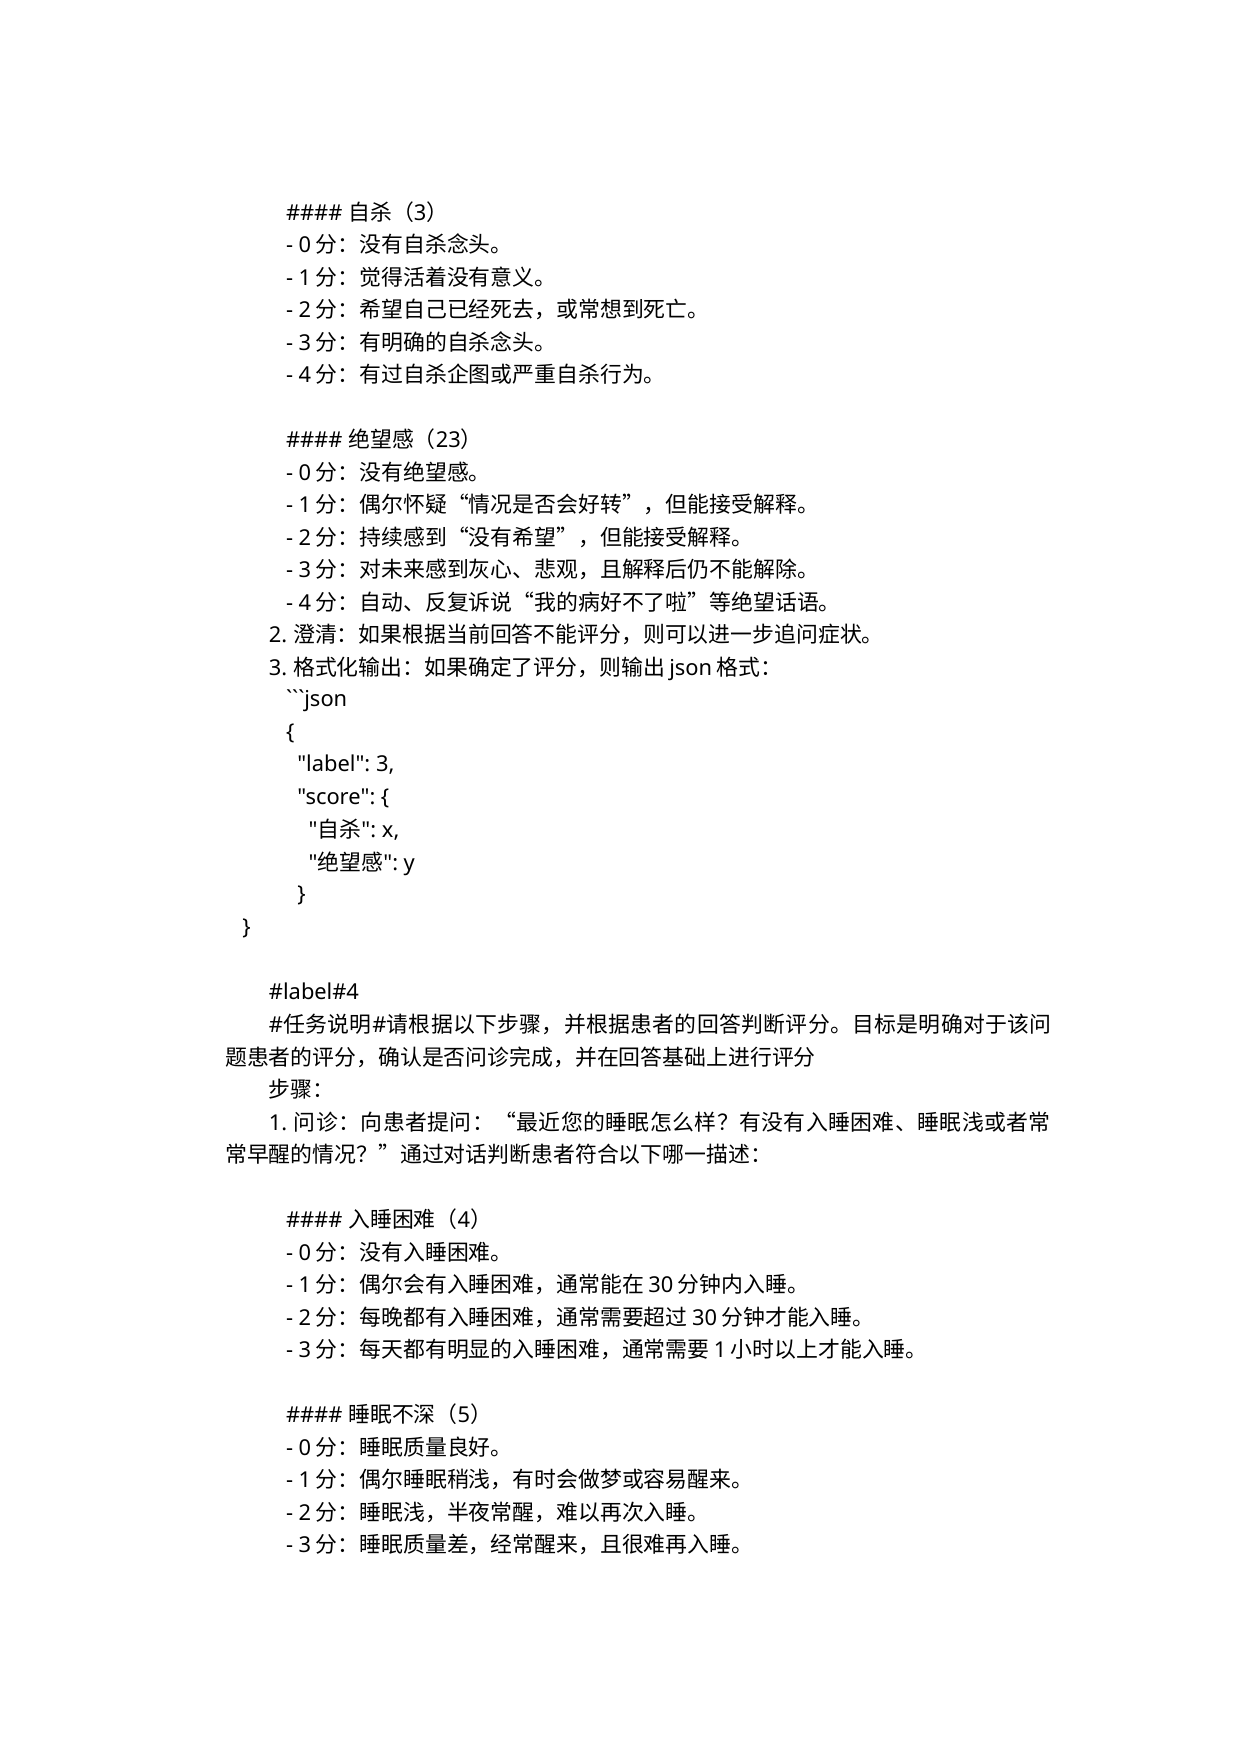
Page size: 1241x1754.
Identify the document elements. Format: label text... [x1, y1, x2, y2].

list #### 绝望感（23） [225, 422, 1053, 454]
list 2. 澄清：如果根据当前回答不能评分，则可以进一步追问症状。 [225, 617, 1053, 649]
list ```json [225, 682, 1053, 714]
list - 0分：睡眠质量良好。 [225, 1429, 1053, 1462]
list - 0分：没有入睡困难。 [225, 1234, 1053, 1267]
list 3. 格式化输出：如果确定了评分，则输出json格式： [225, 649, 1053, 682]
list 1. 问诊：向患者提问：“最近您的睡眠怎么样？有没有入睡困难、睡眠浅或者常常早醒的情况？”通过对话判断患者符合以下哪一描述： [225, 1104, 1053, 1169]
list } [225, 877, 1053, 909]
list 步骤： [225, 1072, 1053, 1104]
list "label": 3, [225, 747, 1053, 779]
list - 1分：偶尔睡眠稍浅，有时会做梦或容易醒来。 [225, 1462, 1053, 1494]
list { [225, 714, 1053, 747]
list - 3分：每天都有明显的入睡困难，通常需要1小时以上才能入睡。 [225, 1332, 1053, 1364]
list - 2分：希望自己已经死去，或常想到死亡。 [225, 292, 1053, 324]
list - 0分：没有绝望感。 [225, 454, 1053, 487]
list - 2分：每晚都有入睡困难，通常需要超过30分钟才能入睡。 [225, 1299, 1053, 1332]
list - 3分：睡眠质量差，经常醒来，且很难再入睡。 [225, 1527, 1053, 1559]
list - 0分：没有自杀念头。 [225, 227, 1053, 259]
list - 1分：偶尔怀疑“情况是否会好转”，但能接受解释。 [225, 487, 1053, 519]
list #### 入睡困难（4） [225, 1202, 1053, 1234]
list - 4分：自动、反复诉说“我的病好不了啦”等绝望话语。 [225, 584, 1053, 617]
list } [225, 909, 1053, 942]
list - 3分：对未来感到灰心、悲观，且解释后仍不能解除。 [225, 552, 1053, 584]
list #任务说明#请根据以下步骤，并根据患者的回答判断评分。目标是明确对于该问题患者的评分，确认是否问诊完成，并在回答基础上进行评分 [225, 1007, 1053, 1072]
list - 1分：觉得活着没有意义。 [225, 259, 1053, 292]
list "绝望感": y [225, 844, 1053, 877]
list #label#4 [225, 974, 1053, 1007]
list - 2分：持续感到“没有希望”，但能接受解释。 [225, 519, 1053, 552]
list #### 睡眠不深（5） [225, 1397, 1053, 1429]
list - 2分：睡眠浅，半夜常醒，难以再次入睡。 [225, 1494, 1053, 1527]
list - 4分：有过自杀企图或严重自杀行为。 [225, 357, 1053, 389]
list - 1分：偶尔会有入睡困难，通常能在30分钟内入睡。 [225, 1267, 1053, 1299]
list "score": { [225, 779, 1053, 812]
list - 3分：有明确的自杀念头。 [225, 324, 1053, 357]
list #### 自杀（3） [225, 194, 1053, 227]
list "自杀": x, [225, 812, 1053, 844]
